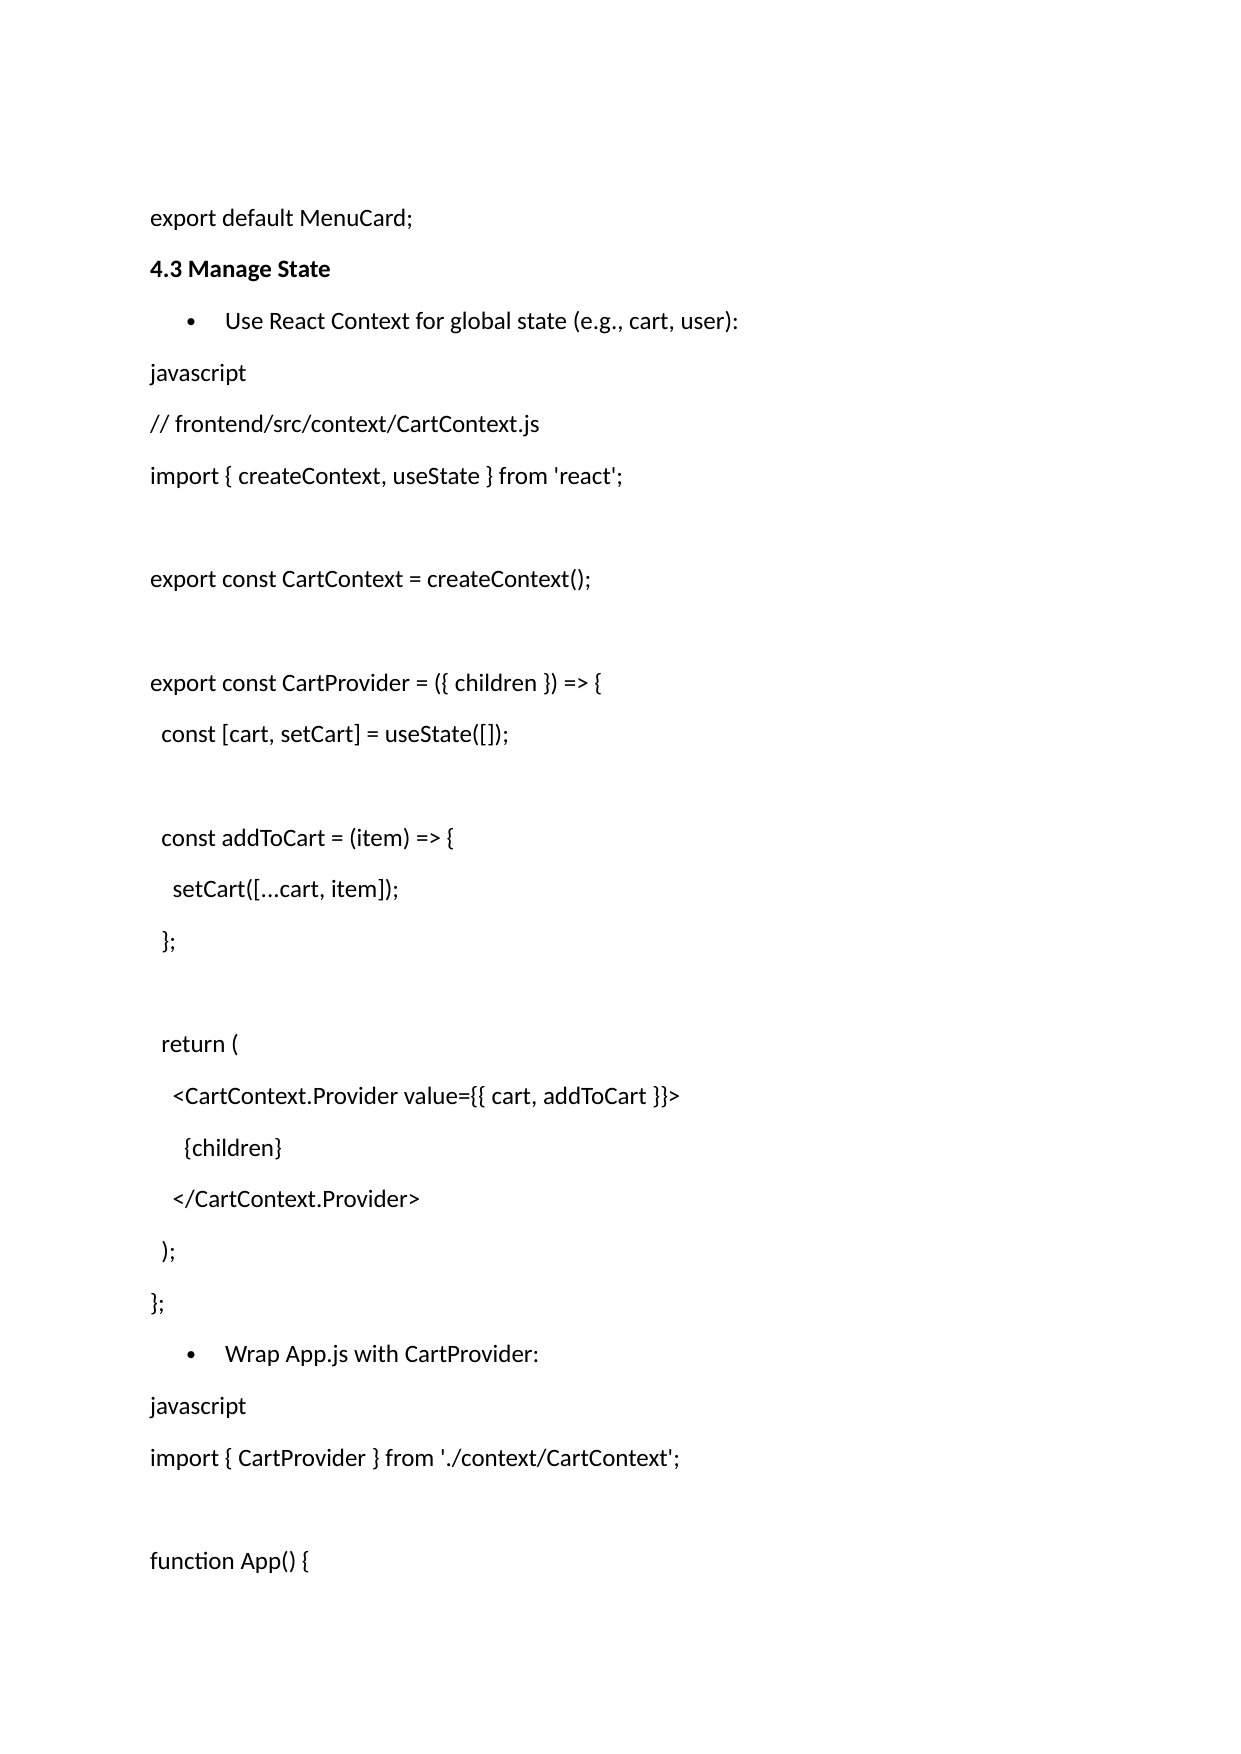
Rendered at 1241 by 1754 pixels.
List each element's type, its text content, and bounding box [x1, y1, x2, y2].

text 4.3 Manage State [150, 253, 1090, 284]
text </CartContext.Provider> [150, 1183, 1090, 1214]
text const addToCart = (item) => { [150, 822, 1090, 852]
text export const CartProvider = ({ children }) => { [150, 667, 1090, 697]
text javascript [150, 1390, 1090, 1421]
text ); [150, 1235, 1090, 1266]
text javascript [150, 357, 1090, 387]
list Use React Context for global state (e.g., cart, user): [187, 305, 1090, 336]
text export const CartContext = createContext(); [150, 563, 1090, 594]
text function App() { [150, 1545, 1090, 1576]
text import { CartProvider } from './context/CartContext'; [150, 1442, 1090, 1472]
text }; [150, 1287, 1090, 1317]
text }; [150, 925, 1090, 956]
text const [cart, setCart] = useState([]); [150, 718, 1090, 749]
text import { createContext, useState } from 'react'; [150, 460, 1090, 491]
text setCart([...cart, item]); [150, 873, 1090, 904]
text {children} [150, 1132, 1090, 1162]
list Wrap App.js with CartProvider: [187, 1338, 1090, 1369]
text return ( [150, 1028, 1090, 1059]
text export default MenuCard; [150, 202, 1090, 232]
text // frontend/src/context/CartContext.js [150, 408, 1090, 439]
text <CartContext.Provider value={{ cart, addToCart }}> [150, 1080, 1090, 1111]
